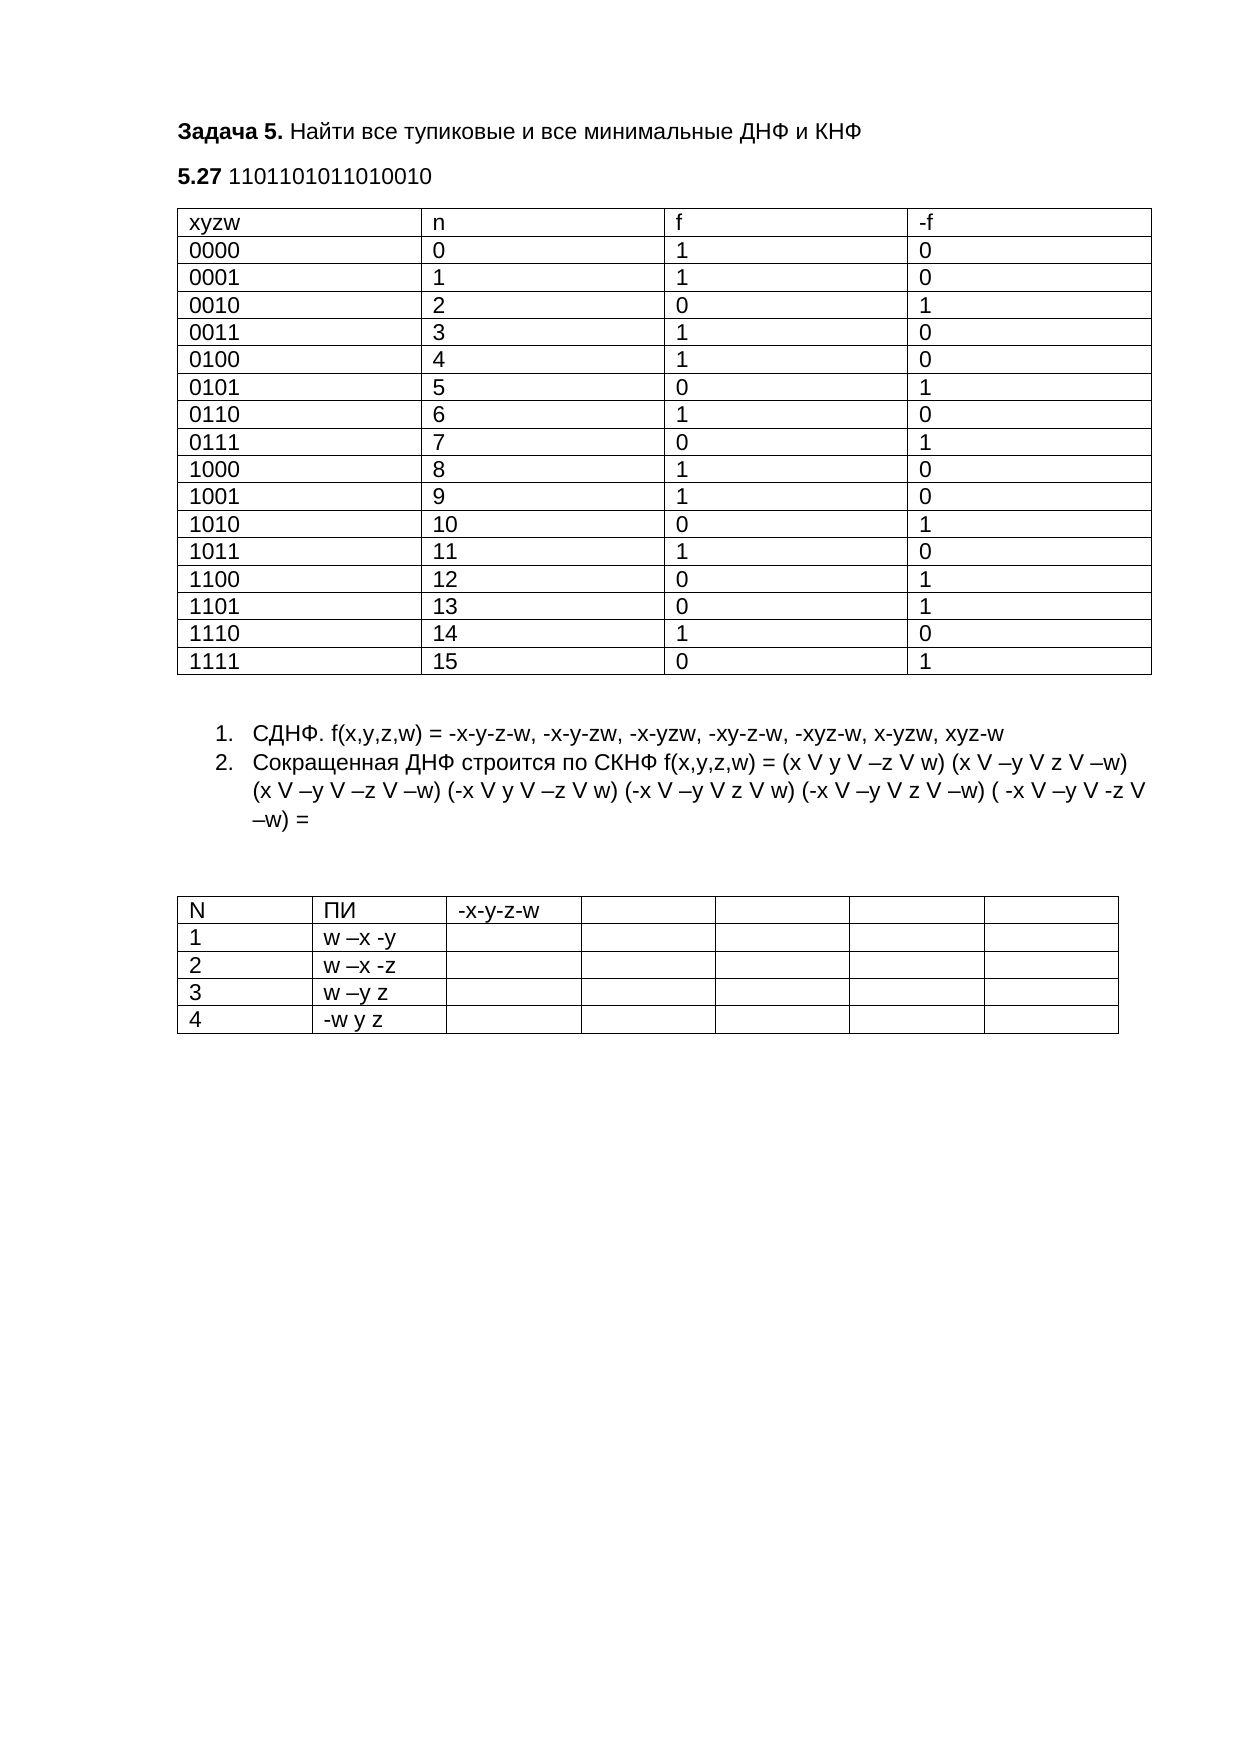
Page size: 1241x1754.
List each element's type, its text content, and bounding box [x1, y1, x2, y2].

table_cell 0 [908, 319, 1151, 345]
table_cell 0 [908, 346, 1151, 373]
table_cell 1 [665, 237, 907, 263]
table_header f [665, 209, 907, 236]
table_cell 12 [422, 566, 664, 592]
table_cell 0 [665, 648, 907, 674]
table_cell 3 [422, 319, 664, 345]
table_cell 1100 [178, 566, 421, 592]
table_cell 15 [422, 648, 664, 674]
table_cell 1 [665, 401, 907, 427]
table_cell -w y z [313, 1006, 446, 1033]
text Задача 5. Найти все тупиковые и все минимальные ДНФ и КНФ [177, 118, 1152, 144]
table_cell [582, 924, 715, 951]
table_cell 1110 [178, 620, 421, 647]
table_cell [582, 1006, 715, 1033]
table_cell 2 [178, 952, 312, 978]
table_header [716, 897, 849, 923]
table_cell 0 [908, 456, 1151, 482]
table_cell [985, 1006, 1118, 1033]
table_cell 1 [908, 292, 1151, 318]
table_cell 1 [665, 483, 907, 510]
table_cell 0 [908, 264, 1151, 291]
table_cell 1000 [178, 456, 421, 482]
table_cell 0000 [178, 237, 421, 263]
table_cell [850, 924, 984, 951]
table_cell w –y z [313, 979, 446, 1005]
table_header -f [908, 209, 1151, 236]
table_cell 2 [422, 292, 664, 318]
table_cell [447, 1006, 581, 1033]
table_cell 0 [908, 237, 1151, 263]
table_cell 1011 [178, 538, 421, 564]
table_cell 1 [665, 620, 907, 647]
table_cell 1 [665, 264, 907, 291]
table_cell 0110 [178, 401, 421, 427]
table_header N [178, 897, 312, 923]
list СДНФ. f(x,y,z,w) = -x-y-z-w, -x-y-zw, -x-yzw, -xy-z-w, -xyz-w, x-yzw, xyz-w [215, 720, 1152, 747]
table_cell [716, 1006, 849, 1033]
table_cell 0 [665, 593, 907, 619]
table_header xyzw [178, 209, 421, 236]
table_header [582, 897, 715, 923]
table_cell 1010 [178, 511, 421, 537]
table_cell 1 [665, 346, 907, 373]
list Сокращенная ДНФ строится по СКНФ f(x,y,z,w) = (x V y V –z V w) (x V –y V z V –w) (x V –y V –z V –w) (-x V y V –z V w) (-x V –y V z V w) (-x V –y V z V –w) ( -x V –y V -z V –w) = [215, 749, 1152, 832]
table_cell 7 [422, 429, 664, 455]
table_cell 0 [665, 511, 907, 537]
table_cell [985, 952, 1118, 978]
table_cell 1 [908, 593, 1151, 619]
table_cell 1 [908, 511, 1151, 537]
table_cell 1 [422, 264, 664, 291]
table_cell [447, 979, 581, 1005]
table_cell 0011 [178, 319, 421, 345]
table_header n [422, 209, 664, 236]
table_cell 1 [908, 429, 1151, 455]
table_cell 1 [908, 648, 1151, 674]
table_cell 13 [422, 593, 664, 619]
table_cell 0 [422, 237, 664, 263]
table_cell [716, 979, 849, 1005]
table_cell [985, 979, 1118, 1005]
table_cell 4 [422, 346, 664, 373]
table_cell 1 [178, 924, 312, 951]
table_header [850, 897, 984, 923]
table_cell [716, 924, 849, 951]
table_cell 10 [422, 511, 664, 537]
table_cell 1 [908, 374, 1151, 400]
table_cell [582, 979, 715, 1005]
table_cell 14 [422, 620, 664, 647]
table_cell 4 [178, 1006, 312, 1033]
table_cell 1101 [178, 593, 421, 619]
table_cell 1 [665, 319, 907, 345]
table_cell 8 [422, 456, 664, 482]
table_cell 0 [908, 483, 1151, 510]
table_cell 1001 [178, 483, 421, 510]
table_cell 3 [178, 979, 312, 1005]
table_cell 0101 [178, 374, 421, 400]
table_cell 0 [665, 429, 907, 455]
table_cell 1 [665, 456, 907, 482]
table_cell 0001 [178, 264, 421, 291]
table_cell 0 [665, 566, 907, 592]
table_cell 0 [665, 292, 907, 318]
table_cell 11 [422, 538, 664, 564]
table_cell 0 [908, 620, 1151, 647]
text 5.27 1101101011010010 [177, 163, 1152, 189]
table_header -x-y-z-w [447, 897, 581, 923]
table_cell 0111 [178, 429, 421, 455]
table_header ПИ [313, 897, 446, 923]
table_header [985, 897, 1118, 923]
table_cell [447, 924, 581, 951]
table_cell 0 [908, 401, 1151, 427]
table_cell 1111 [178, 648, 421, 674]
table_cell [850, 979, 984, 1005]
table_cell 1 [908, 566, 1151, 592]
table_cell [850, 1006, 984, 1033]
table_cell [582, 952, 715, 978]
table_cell [447, 952, 581, 978]
table_cell [716, 952, 849, 978]
table_cell 0100 [178, 346, 421, 373]
table_cell 0 [665, 374, 907, 400]
table_cell 9 [422, 483, 664, 510]
table_cell w –x -z [313, 952, 446, 978]
table_cell 6 [422, 401, 664, 427]
table_cell 0 [908, 538, 1151, 564]
table_cell 5 [422, 374, 664, 400]
table_cell [850, 952, 984, 978]
table_cell w –x -y [313, 924, 446, 951]
table_cell 1 [665, 538, 907, 564]
table_cell [985, 924, 1118, 951]
table_cell 0010 [178, 292, 421, 318]
